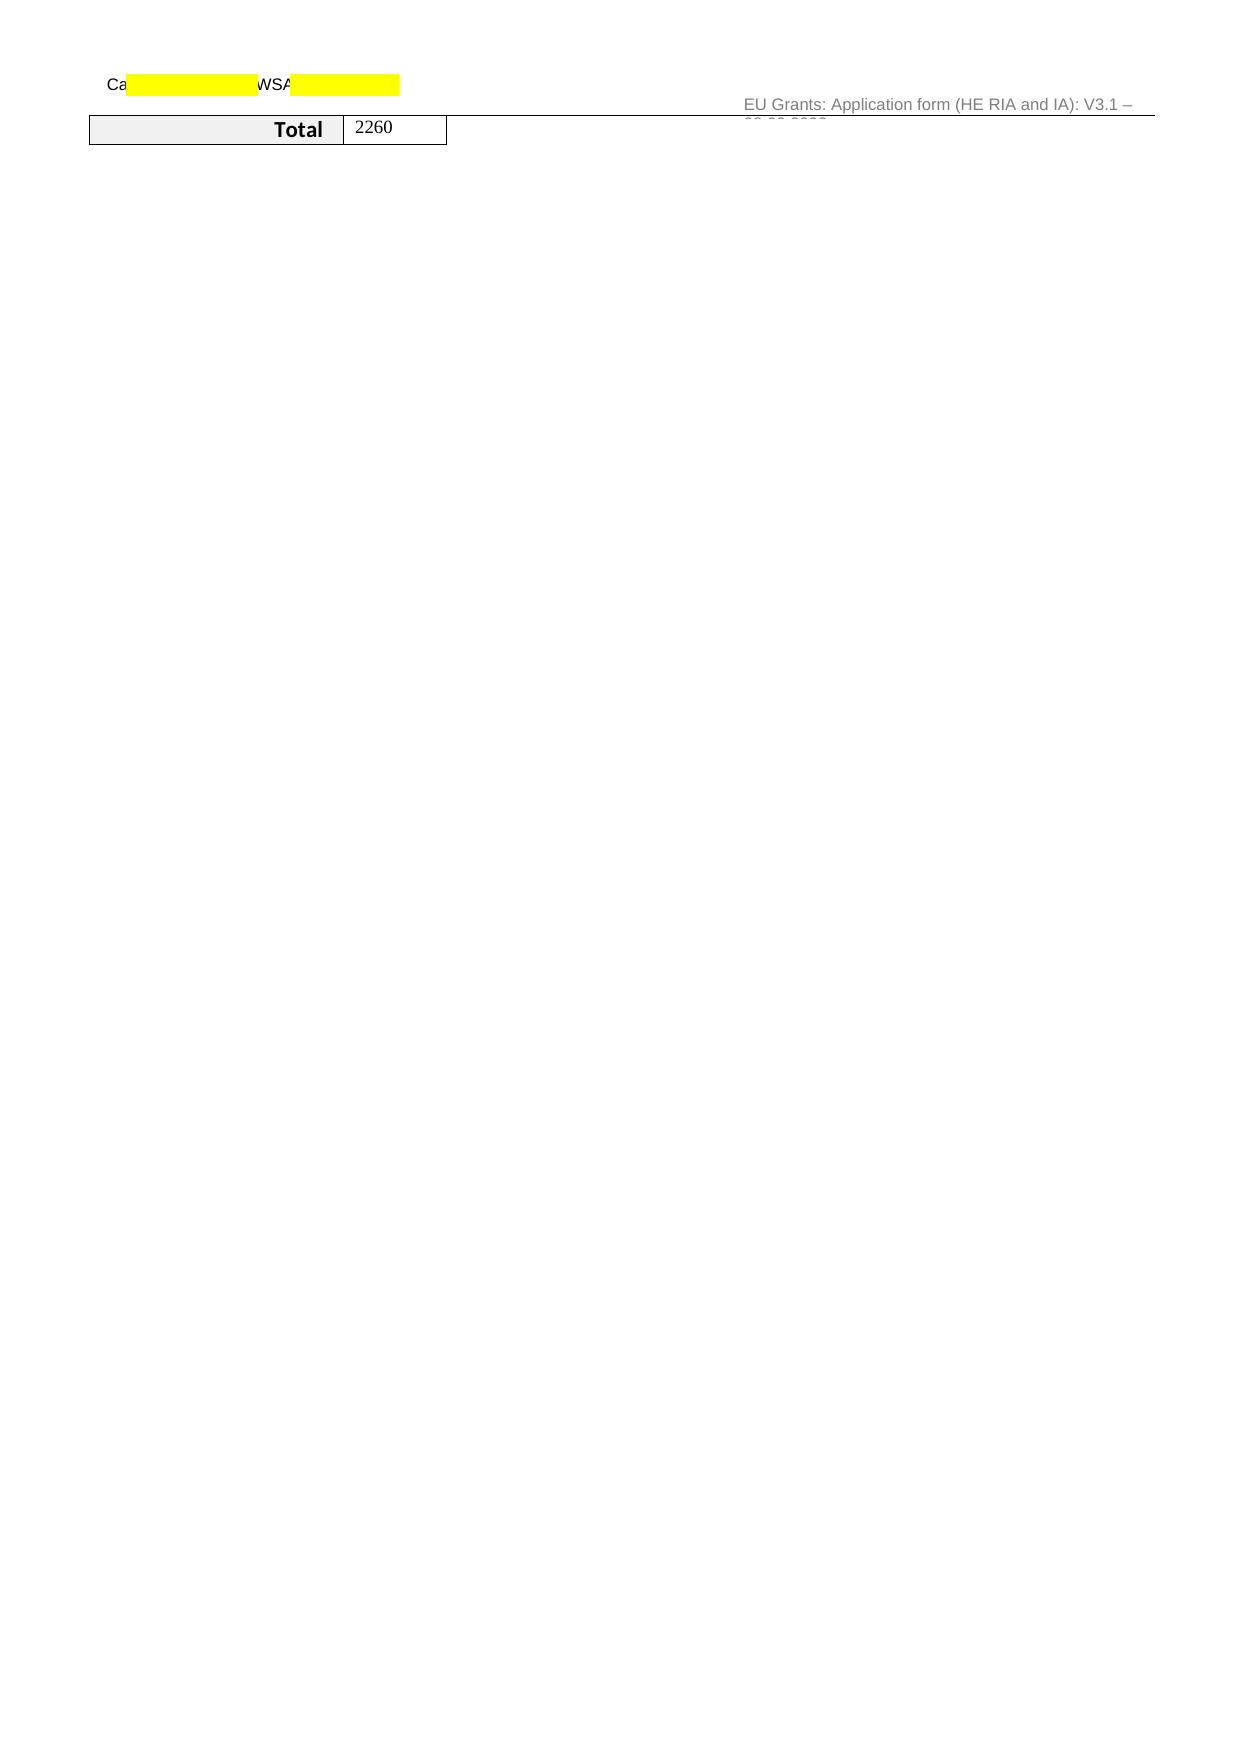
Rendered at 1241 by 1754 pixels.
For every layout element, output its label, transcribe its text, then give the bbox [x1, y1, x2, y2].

table_cell Total [90, 116, 343, 144]
table_cell [447, 116, 1155, 144]
table_cell 2260 [344, 116, 446, 144]
